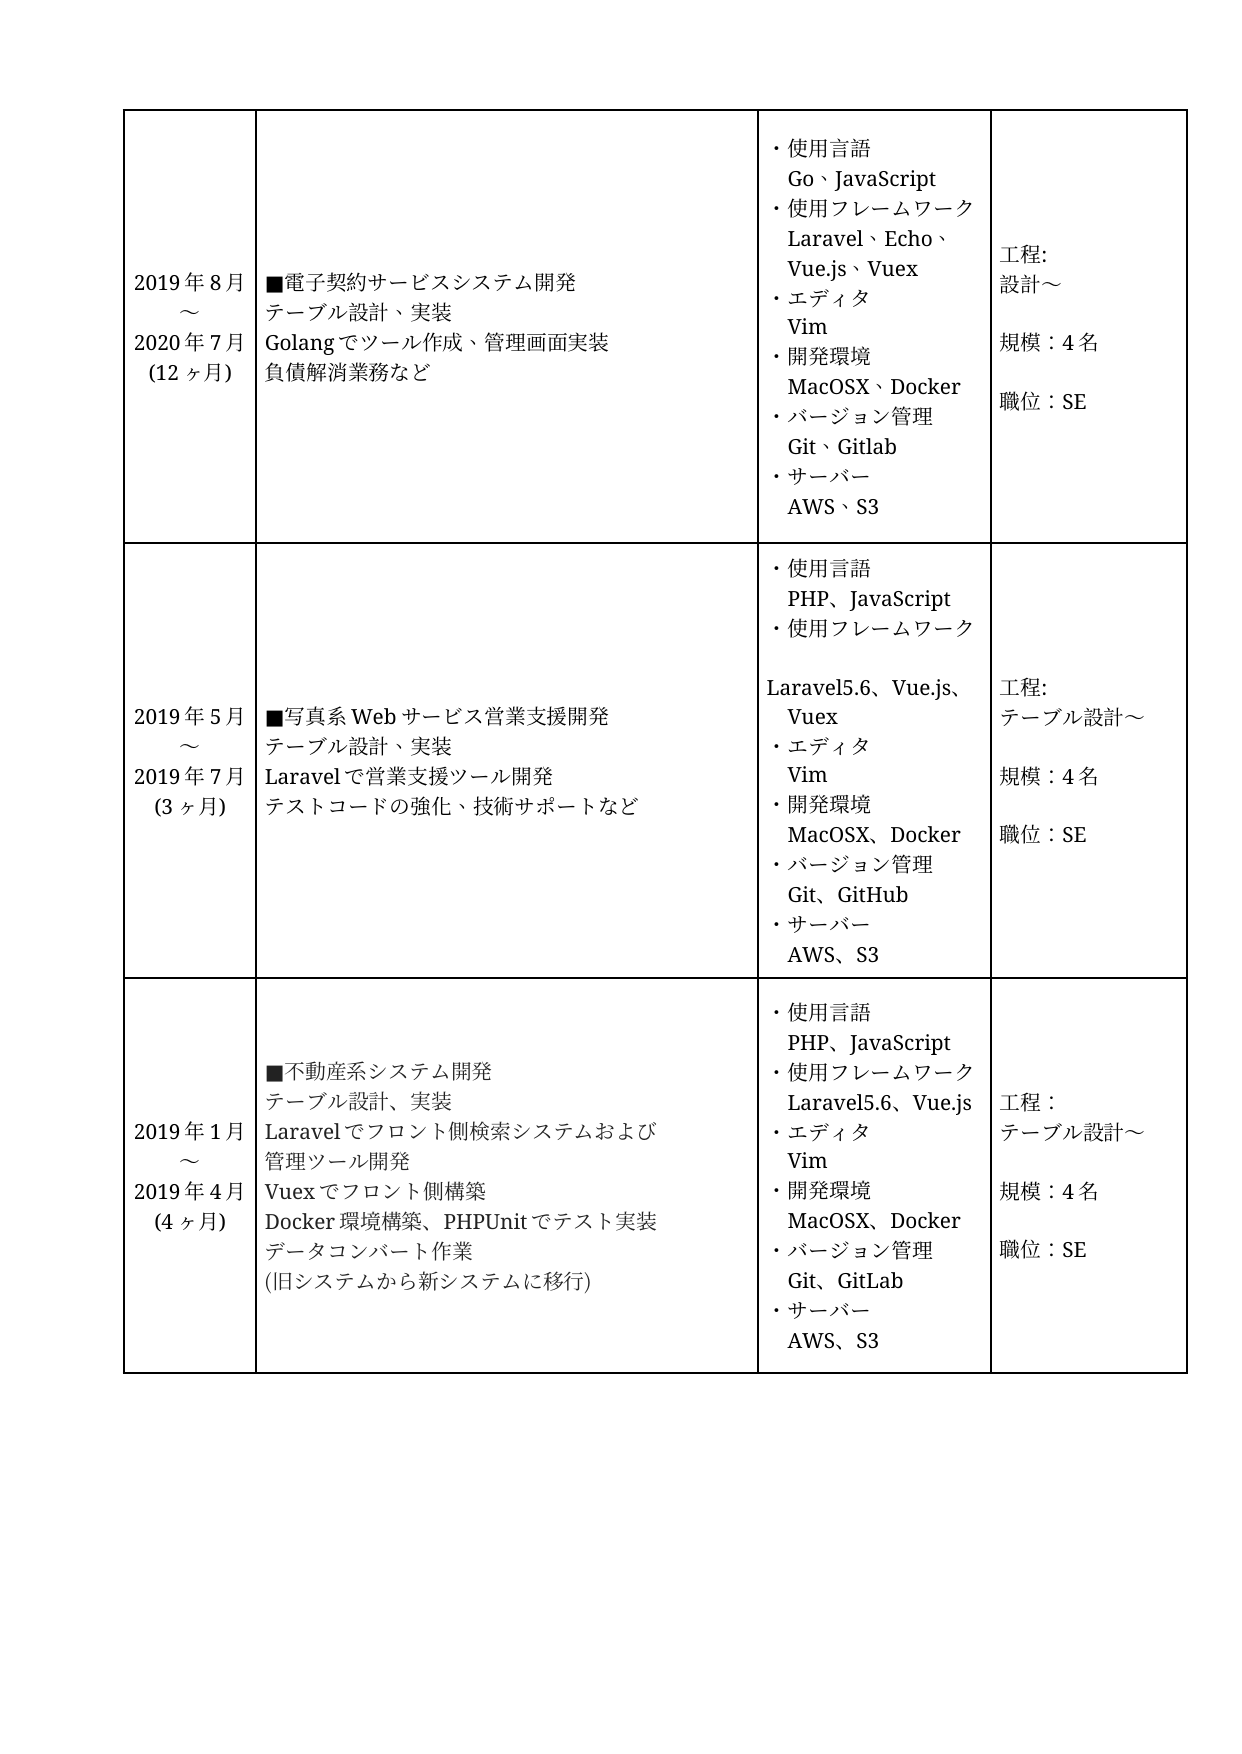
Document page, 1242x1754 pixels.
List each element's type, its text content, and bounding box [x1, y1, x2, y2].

table_cell ■不動産系システム開発 テーブル設計、実装 Laravelでフロント側検索システムおよび 管理ツール開発 Vuexでフロント側構築 Docker環境構築、PHPUnitでテスト実装 データコンバート作業 (旧システムから新システムに移行) [257, 979, 757, 1372]
table_cell ・使用言語 PHP、JavaScript ・使用フレームワーク Laravel5.6、Vue.js ・エディタ Vim ・開発環境 MacOSX、Docker ・バージョン管理 Git、GitLab ・サーバー AWS、S3 [759, 979, 990, 1372]
table_header 工程: 設計～ 規模：4名 職位：SE [992, 111, 1186, 542]
table_cell 2019年5月 ～ 2019年7月 (3ヶ月) [125, 544, 255, 977]
table_cell ■写真系Webサービス営業支援開発 テーブル設計、実装 Laravelで営業支援ツール開発 テストコードの強化、技術サポートなど [257, 544, 757, 977]
table_header ・使用言語 Go、JavaScript ・使用フレームワーク Laravel、Echo、 Vue.js、Vuex ・エディタ Vim ・開発環境 MacOSX、Docker ・バージョン管理 Git、Gitlab ・サーバー AWS、S3 [759, 111, 990, 542]
table_cell 工程: テーブル設計～ 規模：4名 職位：SE [992, 544, 1186, 977]
table_cell 2019年1月 ～ 2019年4月 (4ヶ月) [125, 979, 255, 1372]
table_cell 工程： テーブル設計～ 規模：4名 職位：SE [992, 979, 1186, 1372]
table_header 2019年8月 ～ 2020年7月 (12ヶ月) [125, 111, 255, 542]
table_header ■電子契約サービスシステム開発 テーブル設計、実装 Golangでツール作成、管理画面実装 負債解消業務など [257, 111, 757, 542]
table_cell ・使用言語 PHP、JavaScript ・使用フレームワーク Laravel5.6、Vue.js、 Vuex ・エディタ Vim ・開発環境 MacOSX、Docker ・バージョン管理 Git、GitHub ・サーバー AWS、S3 [759, 544, 990, 977]
